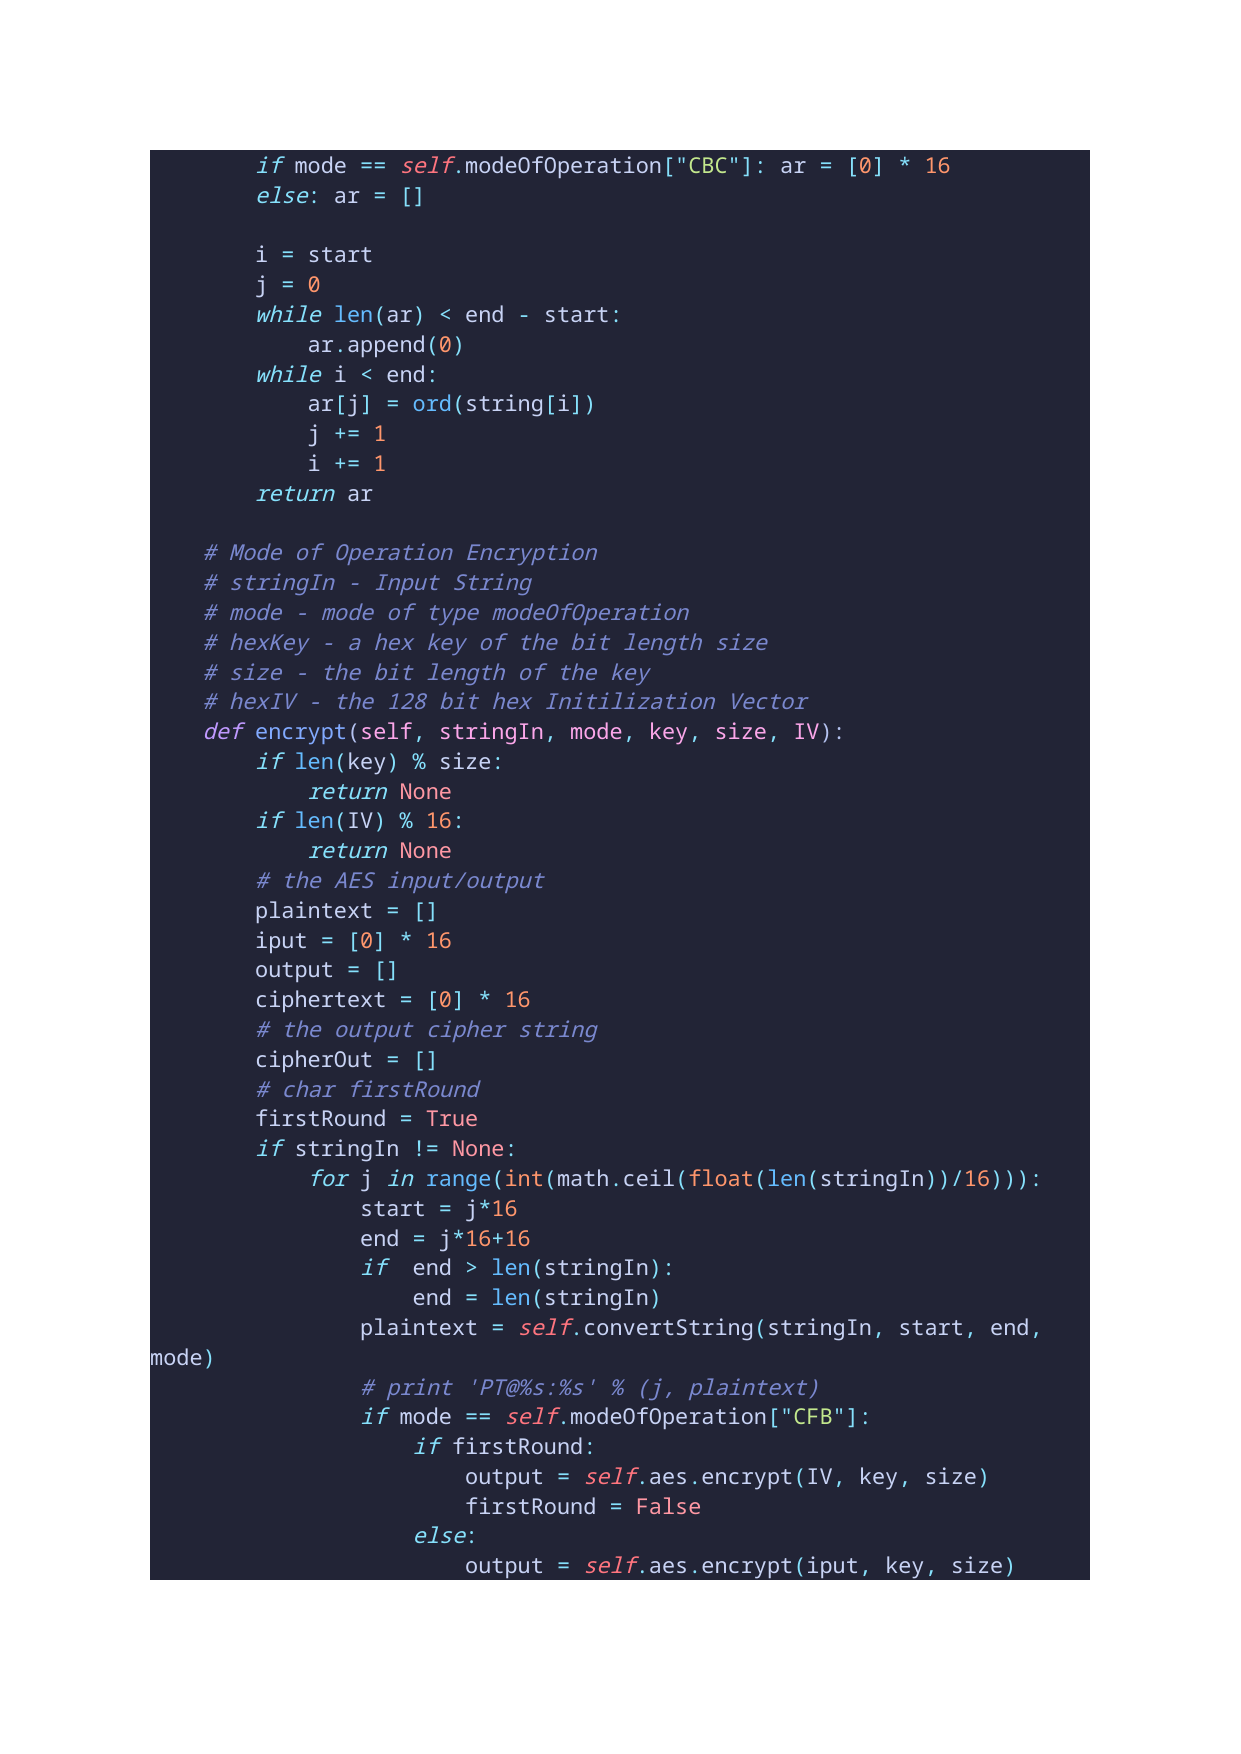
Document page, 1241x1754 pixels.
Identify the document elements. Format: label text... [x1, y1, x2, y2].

text i = start [150, 239, 1090, 269]
text for j in range(int(math.ceil(float(len(stringIn))/16))): [150, 1163, 1090, 1193]
text return ar [150, 478, 1090, 507]
text # Mode of Operation Encryption [150, 537, 1090, 567]
text return None [150, 835, 1090, 865]
text firstRound = True [150, 1103, 1090, 1133]
text if len(key) % size: [150, 746, 1090, 776]
text while i < end: [150, 358, 1090, 388]
text i += 1 [150, 448, 1090, 478]
text if mode == self.modeOfOperation["CFB"]: [150, 1401, 1090, 1431]
text plaintext = self.convertString(stringIn, start, end, mode) [150, 1312, 1090, 1371]
text if stringIn != None: [150, 1133, 1090, 1163]
text def encrypt(self, stringIn, mode, key, size, IV): [150, 716, 1090, 746]
text # mode - mode of type modeOfOperation [150, 597, 1090, 627]
text ciphertext = [0] * 16 [150, 984, 1090, 1014]
text else: [150, 1520, 1090, 1550]
text output = [] [150, 954, 1090, 984]
text plaintext = [] [150, 895, 1090, 924]
text # print 'PT@%s:%s' % (j, plaintext) [150, 1371, 1090, 1401]
text while len(ar) < end - start: [150, 299, 1090, 329]
text end = len(stringIn) [150, 1282, 1090, 1312]
text output = self.aes.encrypt(iput, key, size) [150, 1550, 1090, 1580]
text # size - the bit length of the key [150, 656, 1090, 686]
text # hexIV - the 128 bit hex Initilization Vector [150, 686, 1090, 716]
text else: ar = [] [150, 180, 1090, 209]
text cipherOut = [] [150, 1044, 1090, 1073]
text j += 1 [150, 418, 1090, 448]
text ar.append(0) [150, 329, 1090, 358]
text return None [150, 776, 1090, 805]
text # stringIn - Input String [150, 567, 1090, 597]
text # hexKey - a hex key of the bit length size [150, 627, 1090, 656]
text if firstRound: [150, 1431, 1090, 1461]
text if end > len(stringIn): [150, 1252, 1090, 1282]
text # char firstRound [150, 1073, 1090, 1103]
text # the AES input/output [150, 865, 1090, 895]
text firstRound = False [150, 1491, 1090, 1520]
text if mode == self.modeOfOperation["CBC"]: ar = [0] * 16 [150, 150, 1090, 180]
text if len(IV) % 16: [150, 805, 1090, 835]
text j = 0 [150, 269, 1090, 299]
text iput = [0] * 16 [150, 924, 1090, 954]
text start = j*16 [150, 1193, 1090, 1222]
text # the output cipher string [150, 1014, 1090, 1044]
text end = j*16+16 [150, 1222, 1090, 1252]
text ar[j] = ord(string[i]) [150, 388, 1090, 418]
text output = self.aes.encrypt(IV, key, size) [150, 1461, 1090, 1491]
